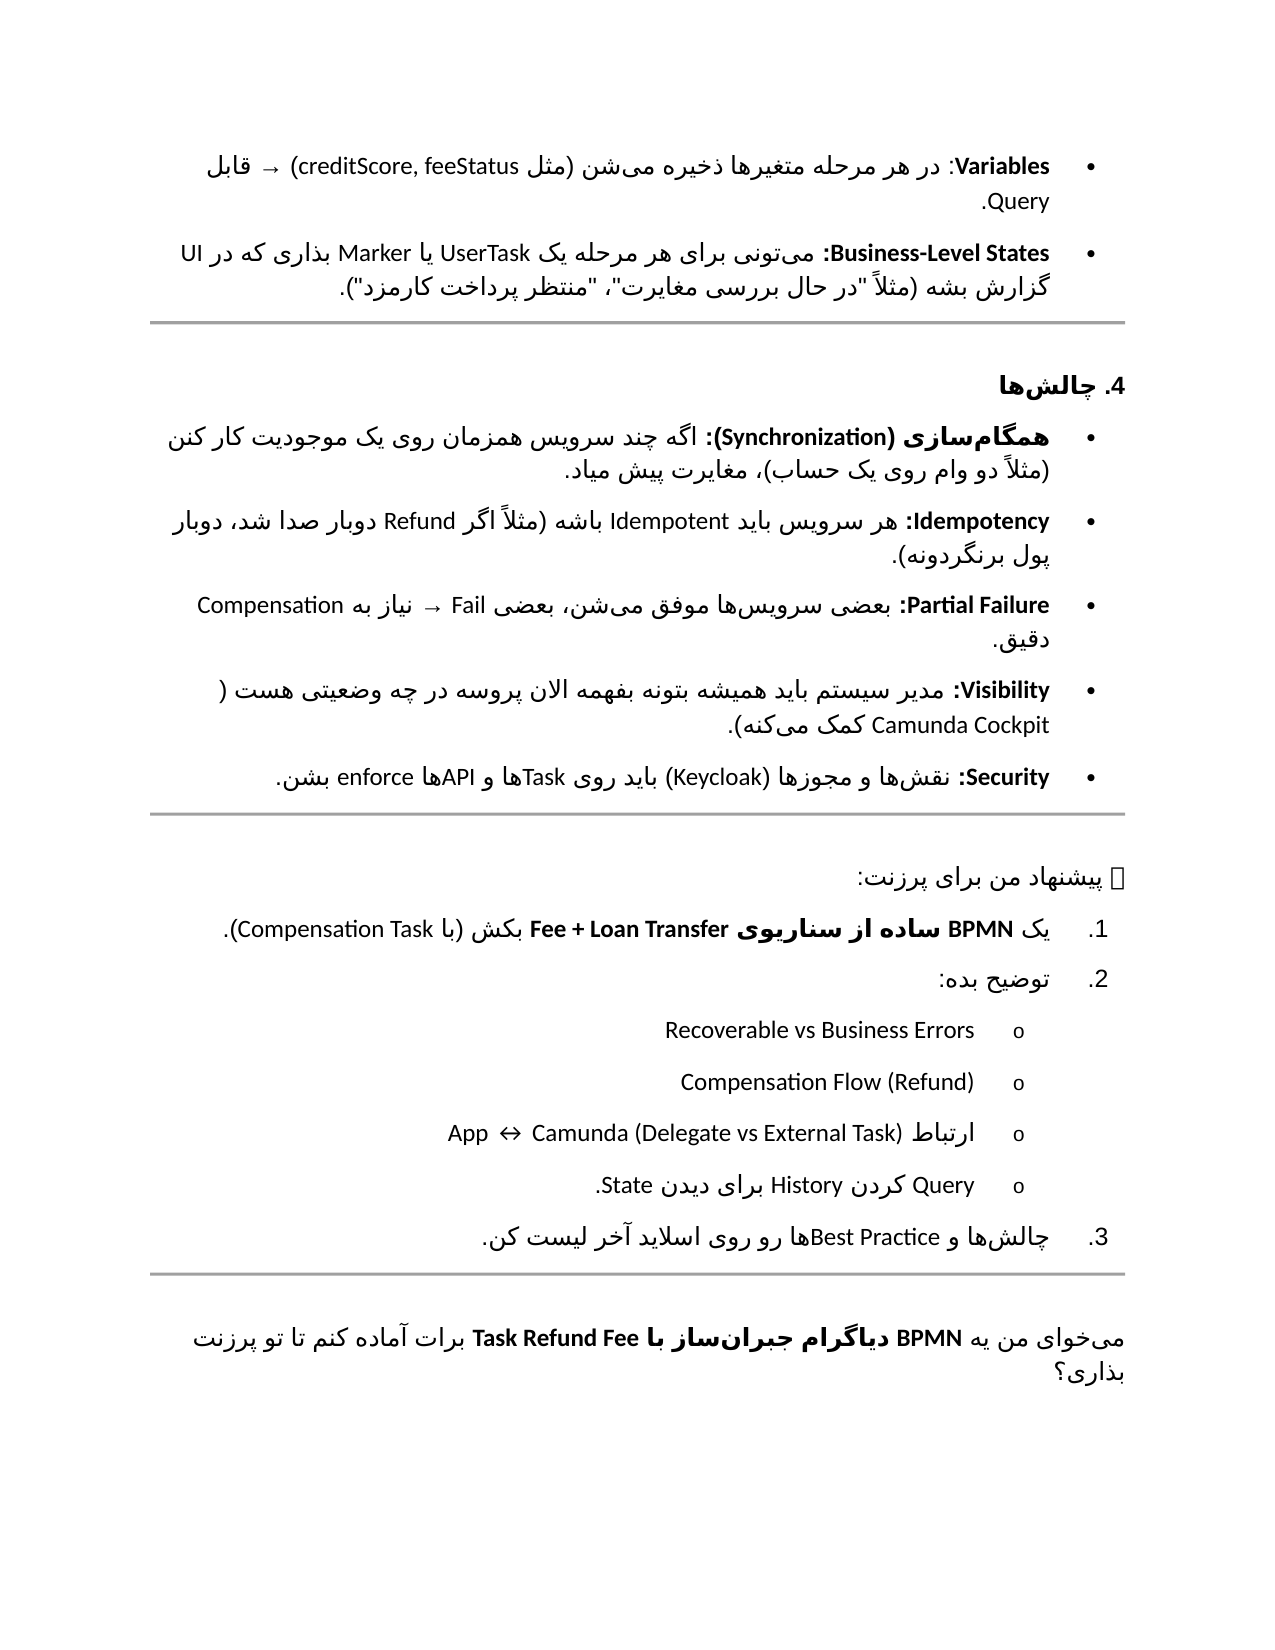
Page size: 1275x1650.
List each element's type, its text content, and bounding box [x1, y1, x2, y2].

list Business-Level States: می‌تونی برای هر مرحله یک UserTask یا Marker بذاری که در UI گزارش بشه (مثلاً "در حال بررسی مغایرت"، "منتظر پرداخت کارمزد"). [150, 237, 1087, 300]
list ارتباط App ↔ Camunda (Delegate vs External Task) [150, 1117, 1012, 1148]
list Security: نقش‌ها و مجوزها (Keycloak) باید روی Taskها و APIها enforce بشن. [150, 761, 1087, 791]
list Visibility: مدیر سیستم باید همیشه بتونه بفهمه الان پروسه در چه وضعیتی هست (Camunda Cockpit کمک می‌کنه). [150, 674, 1087, 740]
list Recoverable vs Business Errors [150, 1014, 1012, 1045]
list Compensation Flow (Refund) [150, 1066, 1012, 1096]
text 📌 پیشنهاد من برای پرزنت: [150, 862, 1125, 892]
list Variables: در هر مرحله متغیرها ذخیره می‌شن (مثل creditScore, feeStatus) → قابل Query. [150, 150, 1087, 216]
list Query کردن History برای دیدن State. [150, 1169, 1012, 1200]
list یک BPMN ساده از سناریوی Fee + Loan Transfer بکش (با Compensation Task). [150, 913, 1087, 943]
list توضیح بده: [150, 964, 1087, 993]
list همگام‌سازی (Synchronization): اگه چند سرویس همزمان روی یک موجودیت کار کنن (مثلاً دو وام روی یک حساب)، مغایرت پیش میاد. [150, 421, 1087, 484]
text می‌خوای من یه BPMN دیاگرام جبران‌ساز با Task Refund Fee برات آماده کنم تا تو پرزنت بذاری؟ [150, 1322, 1125, 1386]
list چالش‌ها و Best Practiceها رو روی اسلاید آخر لیست کن. [150, 1221, 1087, 1251]
text 4. چالش‌ها [150, 371, 1125, 400]
list Partial Failure: بعضی سرویس‌ها موفق می‌شن، بعضی Fail → نیاز به Compensation دقیق. [150, 590, 1087, 653]
list Idempotency: هر سرویس باید Idempotent باشه (مثلاً اگر Refund دوبار صدا شد، دوبار پول برنگردونه). [150, 505, 1087, 569]
